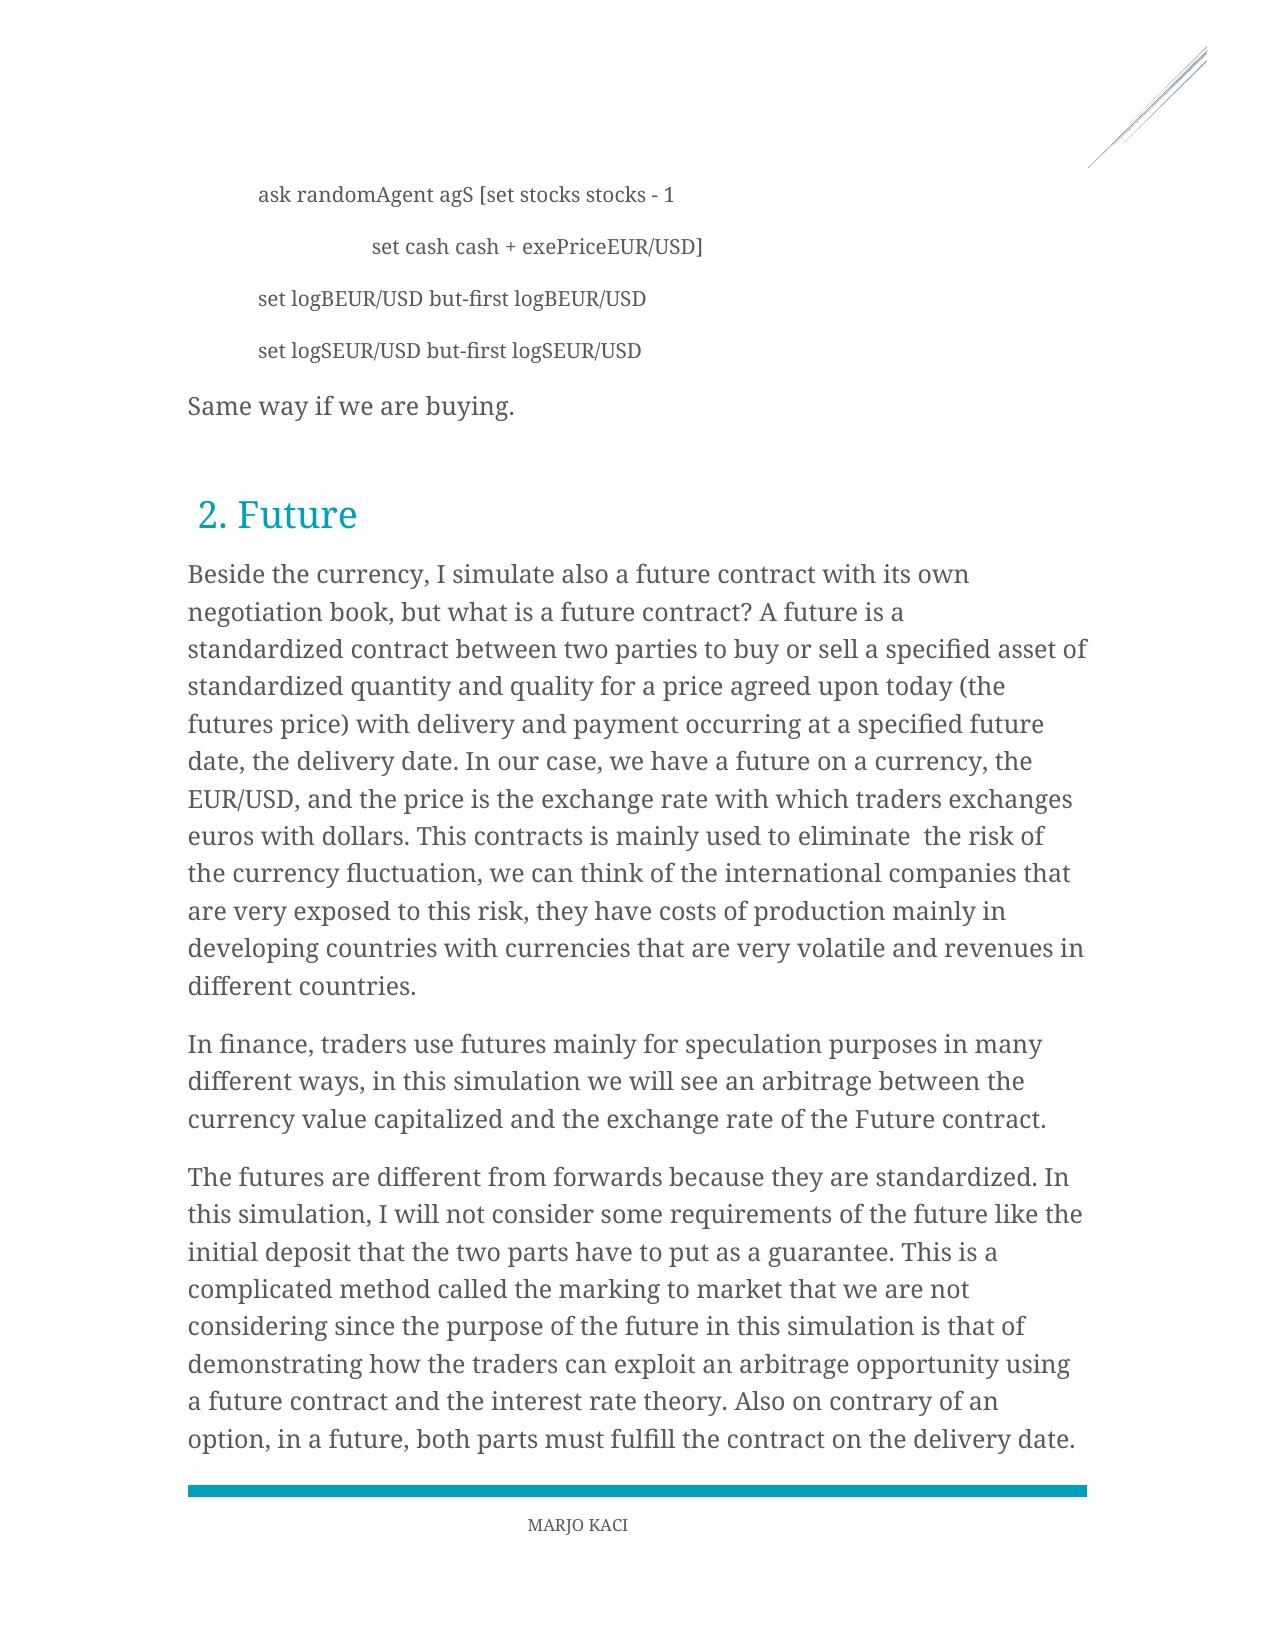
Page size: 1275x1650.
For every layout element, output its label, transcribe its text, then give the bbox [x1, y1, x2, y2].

text set logBEUR/USD but-first logBEUR/USD [187, 284, 1087, 313]
text In finance, traders use futures mainly for speculation purposes in many different ways, in this simulation we will see an arbitrage between the currency value capitalized and the exchange rate of the Future contract. [187, 1026, 1087, 1135]
text The futures are different from forwards because they are standardized. In this simulation, I will not consider some requirements of the future like the initial deposit that the two parts have to put as a guarantee. This is a complicated method called the marking to market that we are not considering since the purpose of the future in this simulation is that of demonstrating how the traders can exploit an arbitrage opportunity using a future contract and the interest rate theory. Also on contrary of an option, in a future, both parts must fulfill the contract on the delivery date. [187, 1159, 1087, 1455]
text ask randomAgent agS [set stocks stocks - 1 [187, 180, 1087, 208]
text Same way if we are buying. [187, 388, 1087, 422]
text Beside the currency, I simulate also a future contract with its own negotiation book, but what is a future contract? A future is a standardized contract between two parties to buy or sell a specified asset of standardized quantity and quality for a price agreed upon today (the futures price) with delivery and payment occurring at a specified future date, the delivery date. In our case, we have a future on a currency, the EUR/USD, and the price is the exchange rate with which traders exchanges euros with dollars. This contracts is mainly used to eliminate the risk of the currency fluctuation, we can think of the international companies that are very exposed to this risk, they have costs of production mainly in developing countries with currencies that are very volatile and revenues in different countries. [187, 557, 1087, 1002]
text set logSEUR/USD but-first logSEUR/USD [187, 336, 1087, 365]
text set cash cash + exePriceEUR/USD] [187, 232, 1087, 261]
subtitle 2. Future [187, 488, 1087, 539]
